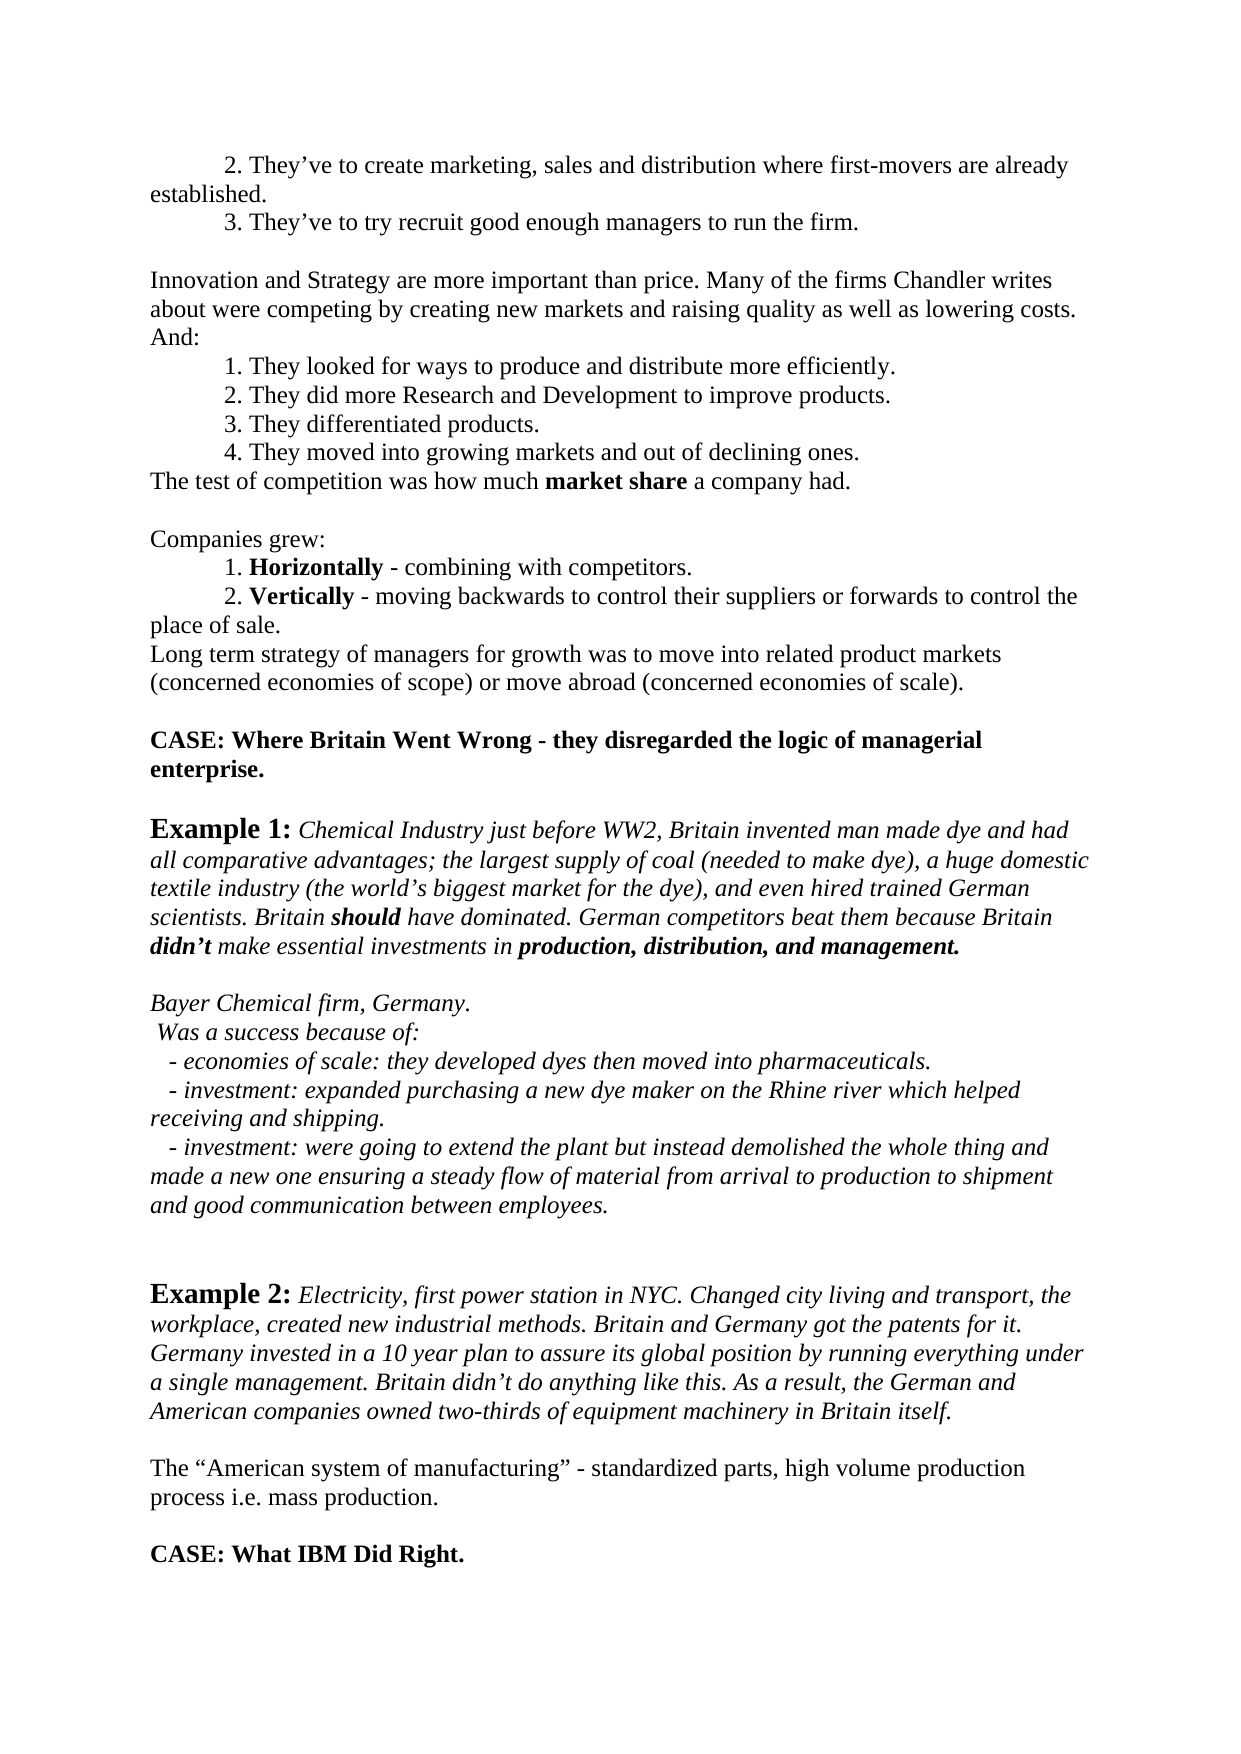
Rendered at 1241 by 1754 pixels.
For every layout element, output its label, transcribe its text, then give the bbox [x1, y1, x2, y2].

text Companies grew: [150, 524, 1090, 552]
text 2. Vertically - moving backwards to control their suppliers or forwards to control the place of sale. [150, 581, 1090, 639]
text 3. They’ve to try recruit good enough managers to run the firm. [150, 207, 1090, 236]
text 2. They did more Research and Development to improve products. [150, 380, 1090, 409]
text Innovation and Strategy are more important than price. Many of the firms Chandler writes about were competing by creating new markets and raising quality as well as lowering costs. And: [150, 265, 1090, 351]
text CASE: Where Britain Went Wrong - they disregarded the logic of managerial enterprise. [150, 725, 1090, 782]
text 2. They’ve to create marketing, sales and distribution where first-movers are already established. [150, 150, 1090, 207]
text 4. They moved into growing markets and out of declining ones. [150, 437, 1090, 466]
text Long term strategy of managers for growth was to move into related product markets (concerned economies of scope) or move abroad (concerned economies of scale). [150, 639, 1090, 696]
text The “American system of manufacturing” - standardized parts, high volume production process i.e. mass production. [150, 1453, 1090, 1511]
text Example 2: Electricity, first power station in NYC. Changed city living and transport, the workplace, created new industrial methods. Britain and Germany got the patents for it. Germany invested in a 10 year plan to assure its global position by running everything under a single management. Britain didn’t do anything like this. As a result, the German and American companies owned two-thirds of equipment machinery in Britain itself. [150, 1276, 1090, 1424]
text - investment: expanded purchasing a new dye maker on the Rhine river which helped receiving and shipping. [150, 1075, 1090, 1132]
text The test of competition was how much market share a company had. [150, 466, 1090, 495]
text 1. Horizontally - combining with competitors. [150, 552, 1090, 581]
text - investment: were going to extend the plant but instead demolished the whole thing and made a new one ensuring a steady flow of material from arrival to production to shipment and good communication between employees. [150, 1132, 1090, 1218]
text Example 1: Chemical Industry just before WW2, Britain invented man made dye and had all comparative advantages; the largest supply of coal (needed to make dye), a huge domestic textile industry (the world’s biggest market for the dye), and even hired trained German scientists. Britain should have dominated. German competitors beat them because Britain didn’t make essential investments in production, distribution, and management. [150, 811, 1090, 960]
text 3. They differentiated products. [150, 409, 1090, 437]
text 1. They looked for ways to produce and distribute more efficiently. [150, 351, 1090, 380]
text Was a success because of: [150, 1017, 1090, 1046]
text CASE: What IBM Did Right. [150, 1539, 1090, 1568]
text Bayer Chemical firm, Germany. [150, 988, 1090, 1017]
text - economies of scale: they developed dyes then moved into pharmaceuticals. [150, 1046, 1090, 1075]
